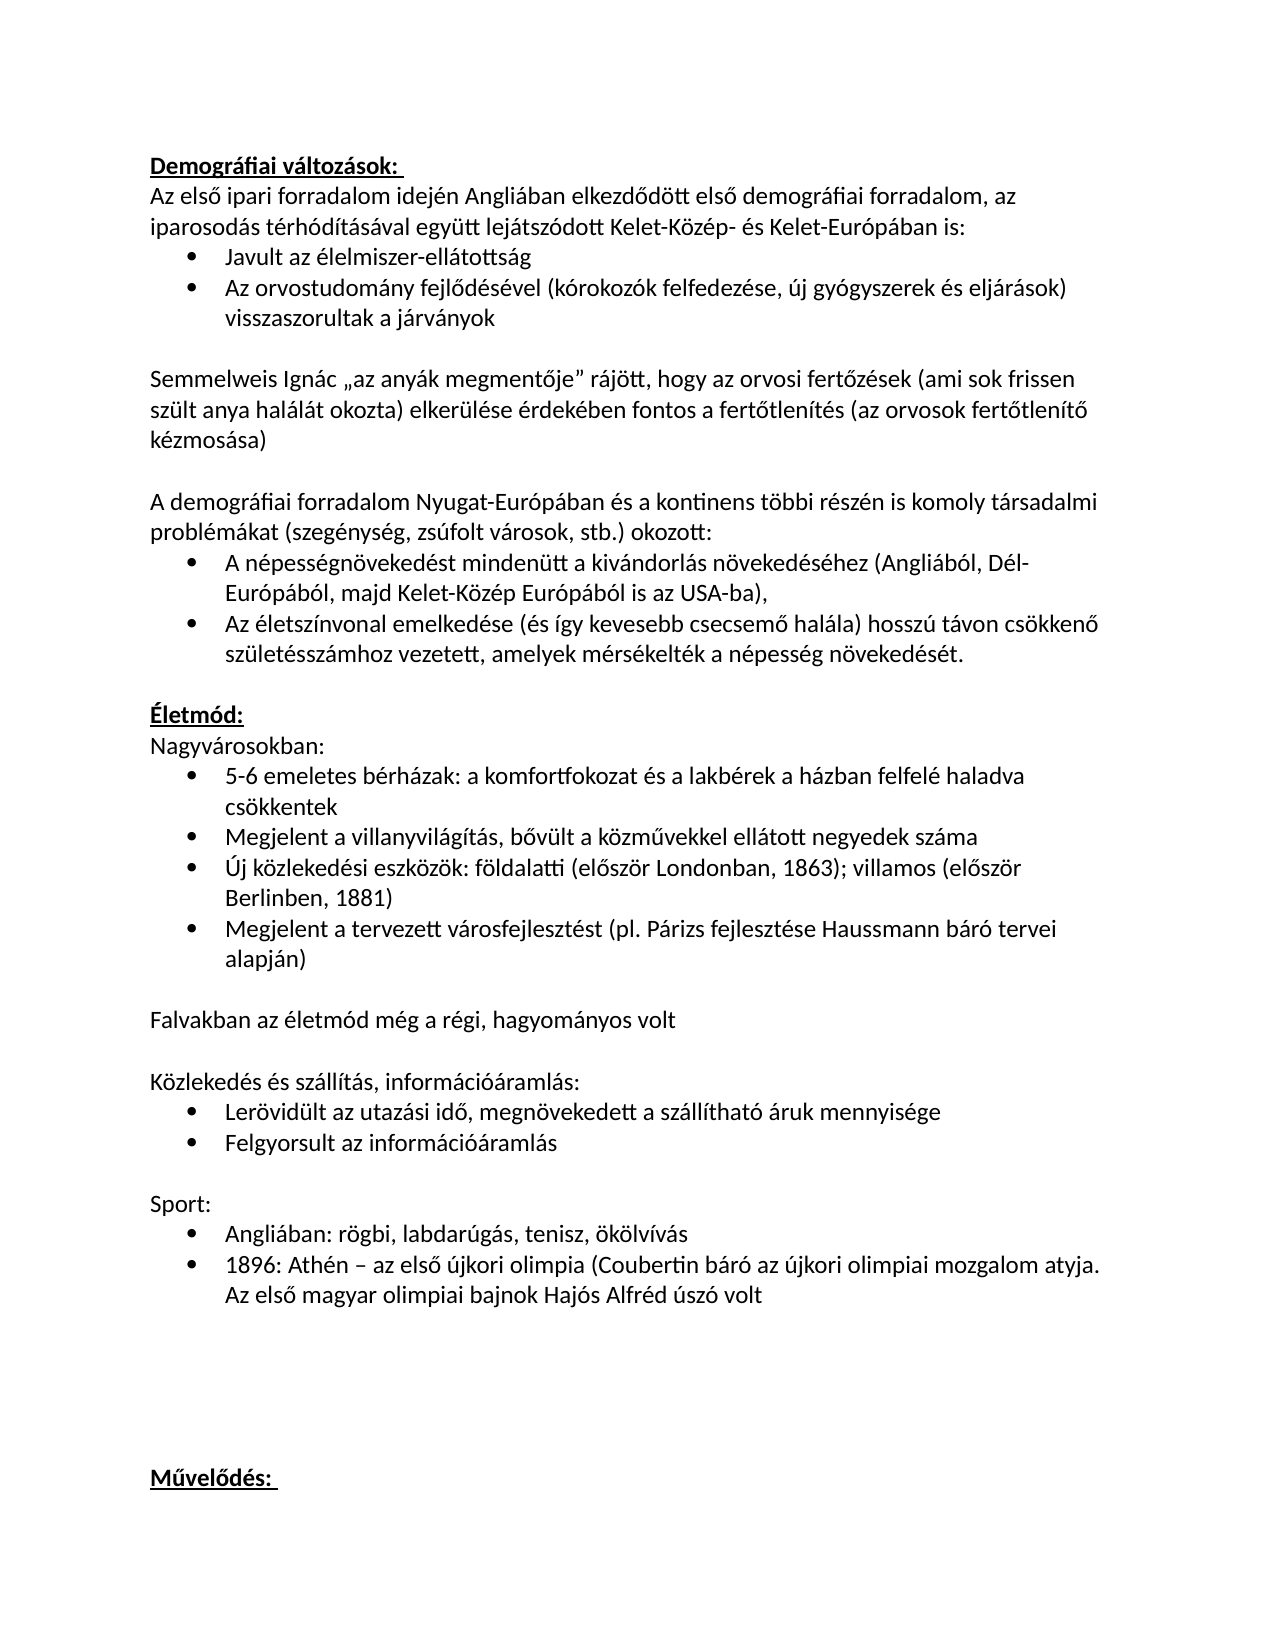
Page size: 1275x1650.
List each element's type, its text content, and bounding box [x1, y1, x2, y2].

text Életmód: [150, 699, 1125, 730]
list Javult az élelmiszer-ellátottság [187, 242, 1125, 272]
list 1896: Athén – az első újkori olimpia (Coubertin báró az újkori olimpiai mozgalom atyja. Az első magyar olimpiai bajnok Hajós Alfréd úszó volt [187, 1249, 1125, 1310]
text A demográfiai forradalom Nyugat-Európában és a kontinens többi részén is komoly társadalmi problémákat (szegénység, zsúfolt városok, stb.) okozott: [150, 486, 1125, 547]
text Demográfiai változások: [150, 150, 1125, 181]
list Megjelent a villanyvilágítás, bővült a közművekkel ellátott negyedek száma [187, 821, 1125, 852]
list Az életszínvonal emelkedése (és így kevesebb csecsemő halála) hosszú távon csökkenő születésszámhoz vezetett, amelyek mérsékelték a népesség növekedését. [187, 608, 1125, 669]
text Sport: [150, 1188, 1125, 1218]
list A népességnövekedést mindenütt a kivándorlás növekedéséhez (Angliából, Dél-Európából, majd Kelet-Közép Európából is az USA-ba), [187, 547, 1125, 608]
text Közlekedés és szállítás, információáramlás: [150, 1066, 1125, 1096]
text Nagyvárosokban: [150, 730, 1125, 760]
list Az orvostudomány fejlődésével (kórokozók felfedezése, új gyógyszerek és eljárások) visszaszorultak a járványok [187, 272, 1125, 333]
text Művelődés: [150, 1462, 1125, 1493]
list Angliában: rögbi, labdarúgás, tenisz, ökölvívás [187, 1218, 1125, 1249]
list 5-6 emeletes bérházak: a komfortfokozat és a lakbérek a házban felfelé haladva csökkentek [187, 760, 1125, 821]
list Új közlekedési eszközök: földalatti (először Londonban, 1863); villamos (először Berlinben, 1881) [187, 852, 1125, 913]
text Falvakban az életmód még a régi, hagyományos volt [150, 1004, 1125, 1035]
list Lerövidült az utazási idő, megnövekedett a szállítható áruk mennyisége [187, 1096, 1125, 1127]
text Az első ipari forradalom idején Angliában elkezdődött első demográfiai forradalom, az iparosodás térhódításával együtt lejátszódott Kelet-Közép- és Kelet-Európában is: [150, 181, 1125, 242]
list Felgyorsult az információáramlás [187, 1127, 1125, 1157]
text Semmelweis Ignác „az anyák megmentője” rájött, hogy az orvosi fertőzések (ami sok frissen szült anya halálát okozta) elkerülése érdekében fontos a fertőtlenítés (az orvosok fertőtlenítő kézmosása) [150, 364, 1125, 455]
list Megjelent a tervezett városfejlesztést (pl. Párizs fejlesztése Haussmann báró tervei alapján) [187, 913, 1125, 974]
